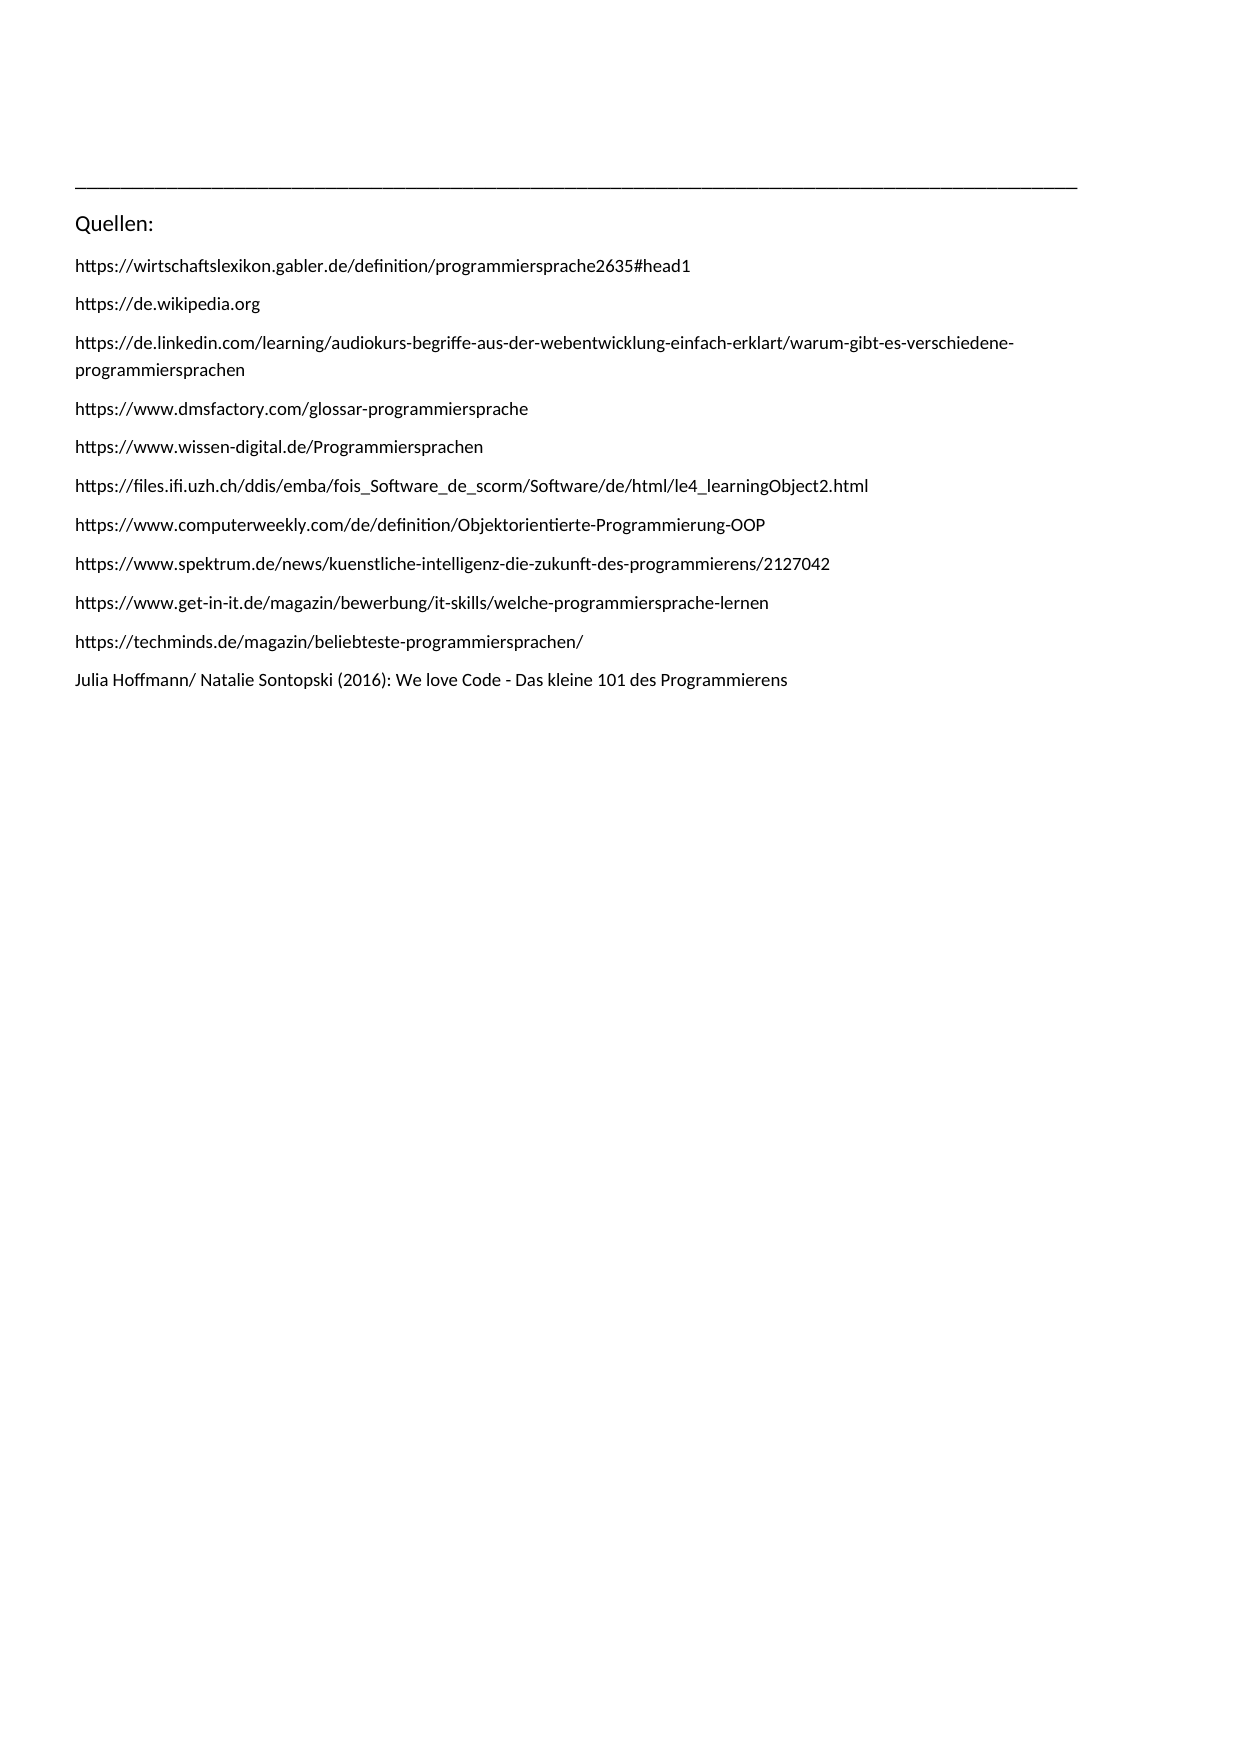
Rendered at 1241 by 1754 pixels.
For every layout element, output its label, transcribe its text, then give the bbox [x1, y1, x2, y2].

text https://www.spektrum.de/news/kuenstliche-intelligenz-die-zukunft-des-programmierens/2127042 [75, 552, 1165, 575]
text https://de.wikipedia.org [75, 293, 1165, 316]
text https://www.computerweekly.com/de/definition/Objektorientierte-Programmierung-OOP [75, 513, 1165, 536]
text https://www.get-in-it.de/magazin/bewerbung/it-skills/welche-programmiersprache-lernen [75, 591, 1165, 614]
text ________________________________________________________________________________________ [75, 164, 1165, 192]
text https://www.dmsfactory.com/glossar-programmiersprache [75, 397, 1165, 419]
text https://techminds.de/magazin/beliebteste-programmiersprachen/ [75, 630, 1165, 653]
text https://de.linkedin.com/learning/audiokurs-begriffe-aus-der-webentwicklung-einfach-erklart/warum-gibt-es-verschiedene-programmiersprachen [75, 331, 1165, 381]
text https://www.wissen-digital.de/Programmiersprachen [75, 436, 1165, 458]
text Julia Hoffmann/ Natalie Sontopski (2016): We love Code - Das kleine 101 des Programmierens [75, 669, 1165, 692]
text https://wirtschaftslexikon.gabler.de/definition/programmiersprache2635#head1 [75, 254, 1165, 277]
text Quellen: [75, 209, 1165, 237]
text https://files.ifi.uzh.ch/ddis/emba/fois_Software_de_scorm/Software/de/html/le4_learningObject2.html [75, 474, 1165, 497]
